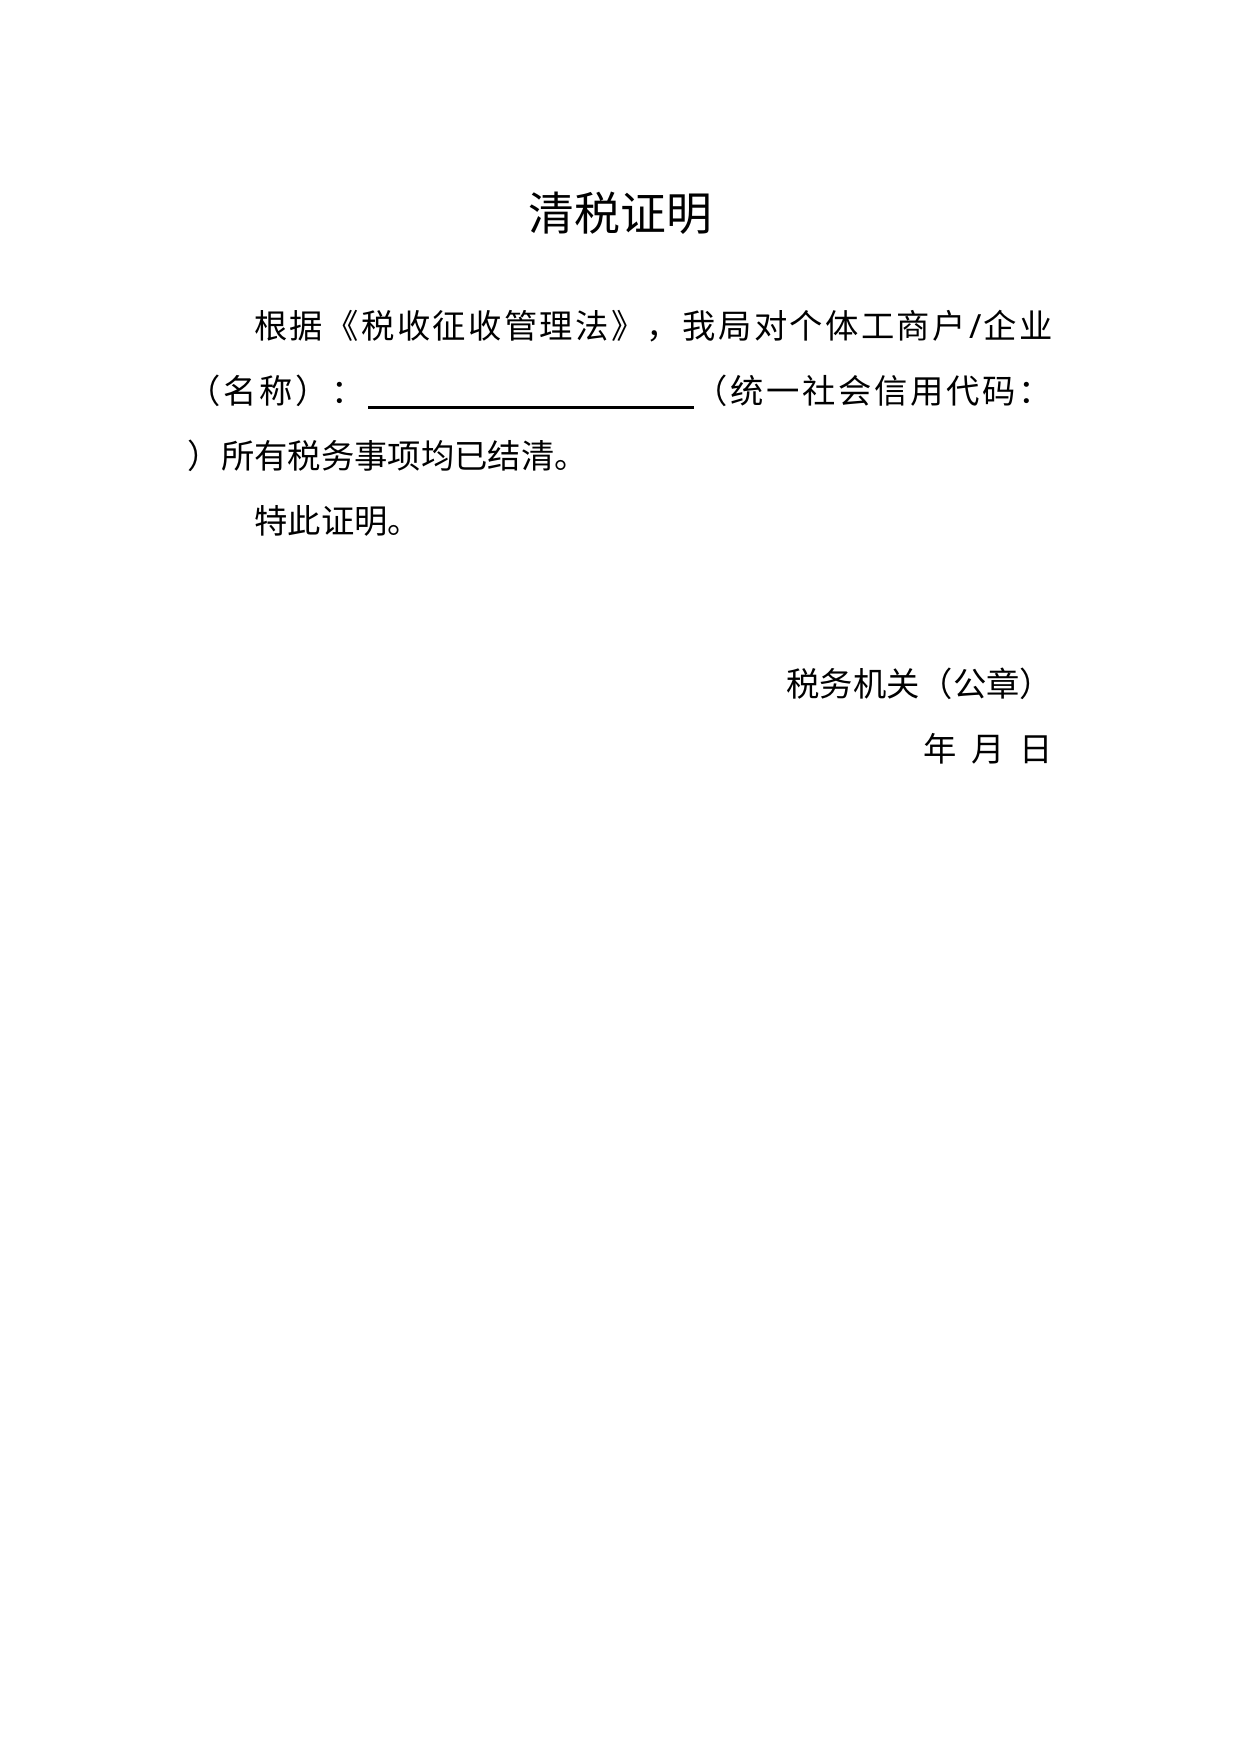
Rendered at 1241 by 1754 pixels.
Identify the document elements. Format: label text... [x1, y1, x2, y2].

text 税务机关（公章） [187, 649, 1053, 714]
text 特此证明。 [187, 487, 1053, 552]
text 年 月 日 [187, 714, 1053, 779]
text 根据《税收征收管理法》，我局对个体工商户/企业（名称）： （统一社会信用代码： ）所有税务事项均已结清。 [187, 292, 1053, 487]
text 清税证明 [187, 162, 1053, 259]
